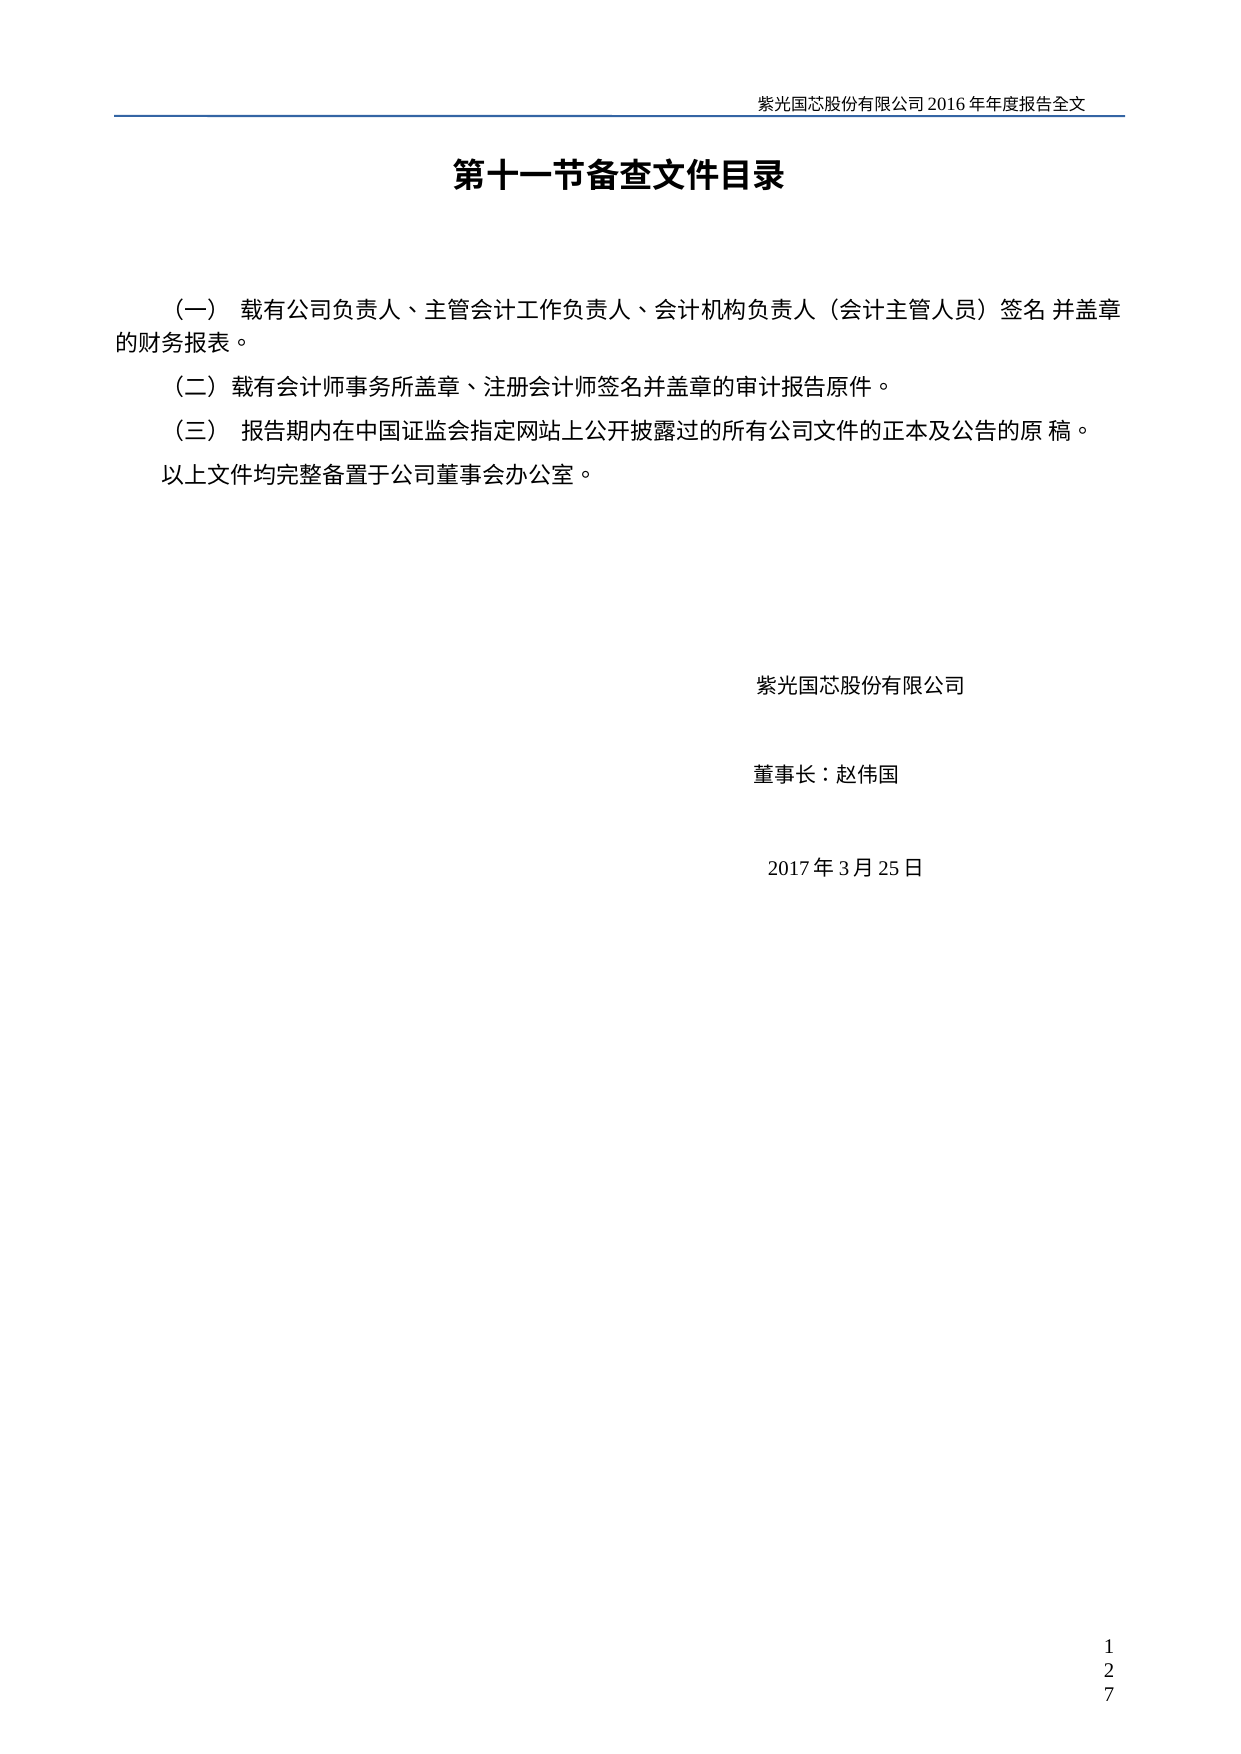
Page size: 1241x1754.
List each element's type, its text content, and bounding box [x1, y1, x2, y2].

text 紫光国芯股份有限公司 [116, 671, 965, 700]
text 2017年3月25日 [768, 853, 1123, 882]
text （三） 报告期内在中国证监会指定网站上公开披露过的所有公司文件的正本及公告的原 稿。 [116, 413, 1123, 446]
text （一） 载有公司负责人、主管会计工作负责人、会计机构负责人（会计主管人员）签名 并盖章的财务报表。 [116, 291, 1123, 358]
text （二） 载有会计师事务所盖章、注册会计师签名并盖章的审计报告原件。 [116, 369, 1123, 402]
text 第十一节备查文件目录 [116, 152, 1123, 197]
text 以上文件均完整备置于公司董事会办公室。 [116, 457, 1123, 490]
text 董事长：赵伟国 [753, 760, 1123, 789]
